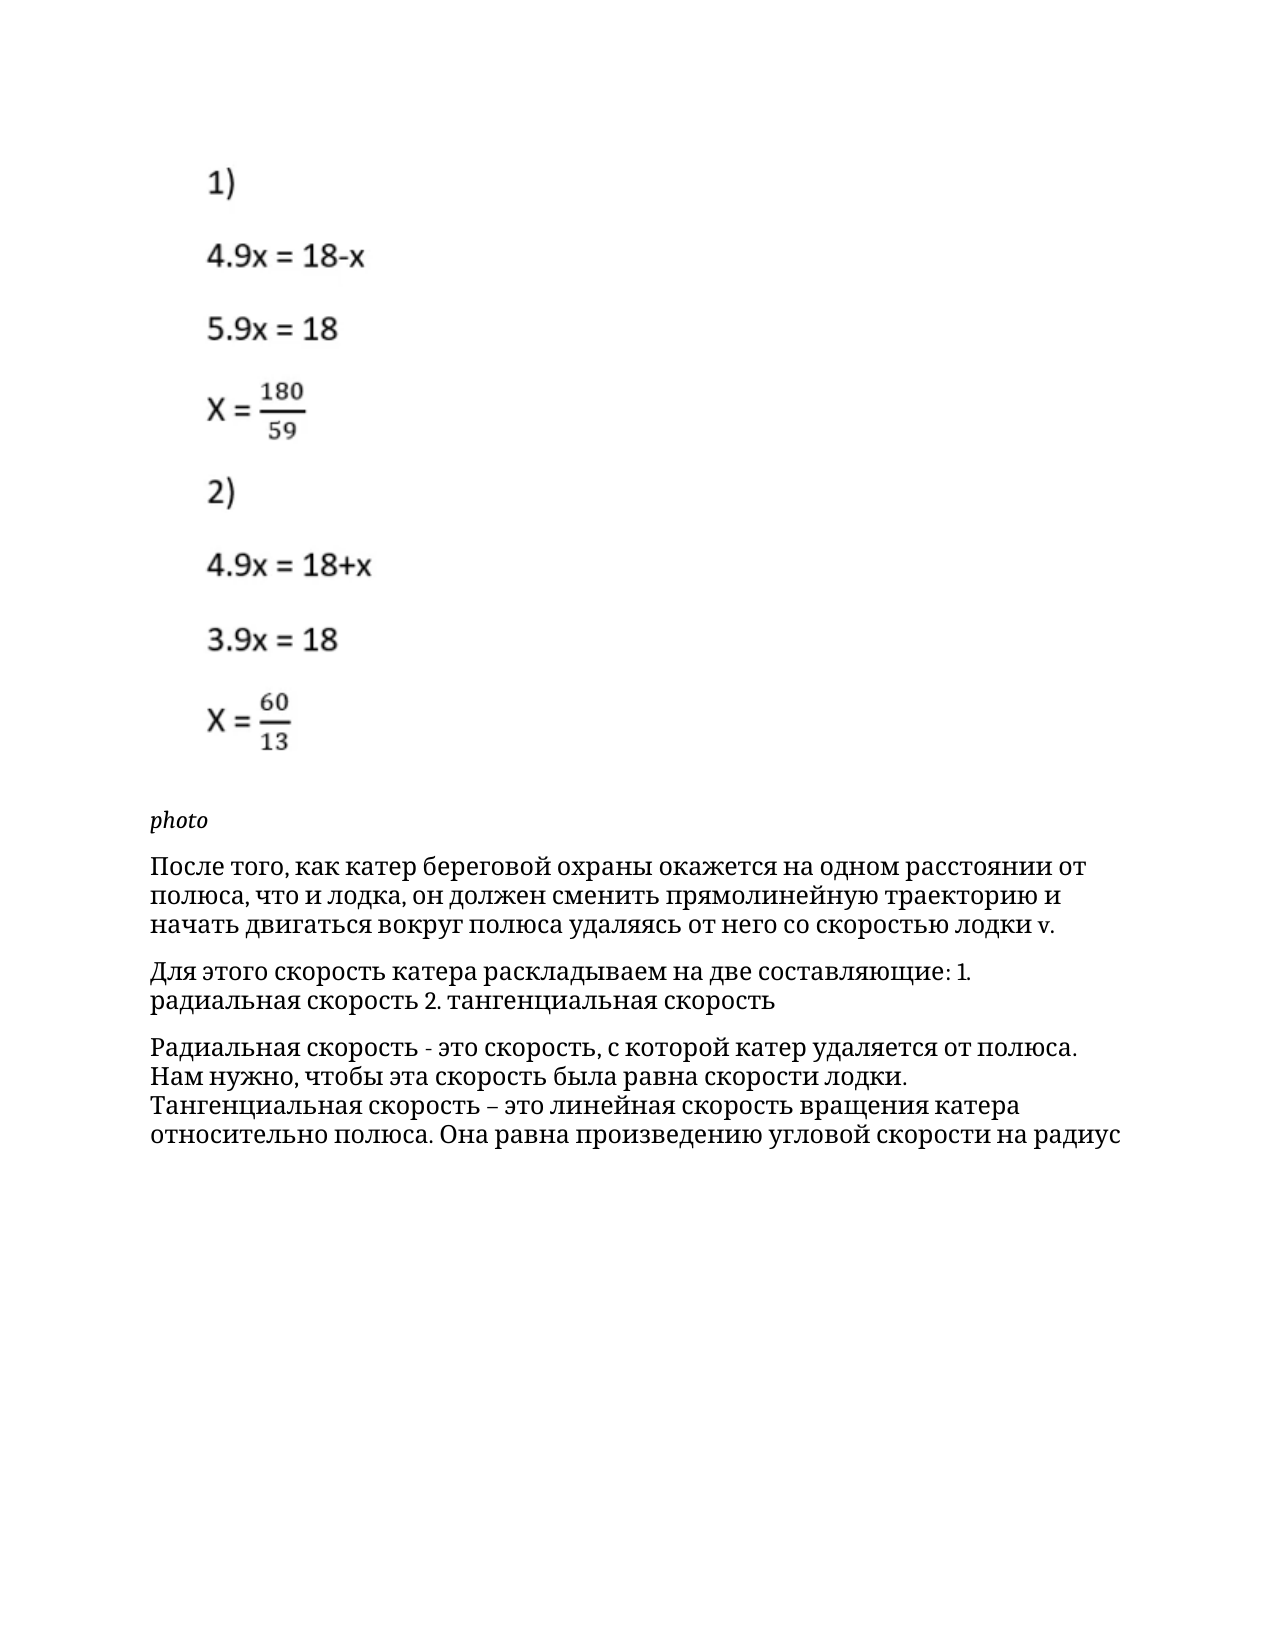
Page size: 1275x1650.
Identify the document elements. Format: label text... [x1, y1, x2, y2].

text Радиальная скорость - это скорость, с которой катер удаляется от полюса. Нам нужно, чтобы эта скорость была равна скорости лодки. Тангенциальная скорость – это линейная скорость вращения катера относительно полюса. Она равна произведению угловой скорости на радиус [150, 1034, 1125, 1149]
picture [168, 150, 785, 785]
text Для этого скорость катера раскладываем на две составляющие: 1. радиальная скорость 2. тангенциальная скорость [150, 958, 1125, 1016]
text После того, как катер береговой охраны окажется на одном расстоянии от полюса, что и лодка, он должен сменить прямолинейную траекторию и начать двигаться вокруг полюса удаляясь от него со скоростью лодки v. [150, 853, 1125, 939]
text photo [150, 806, 1125, 834]
